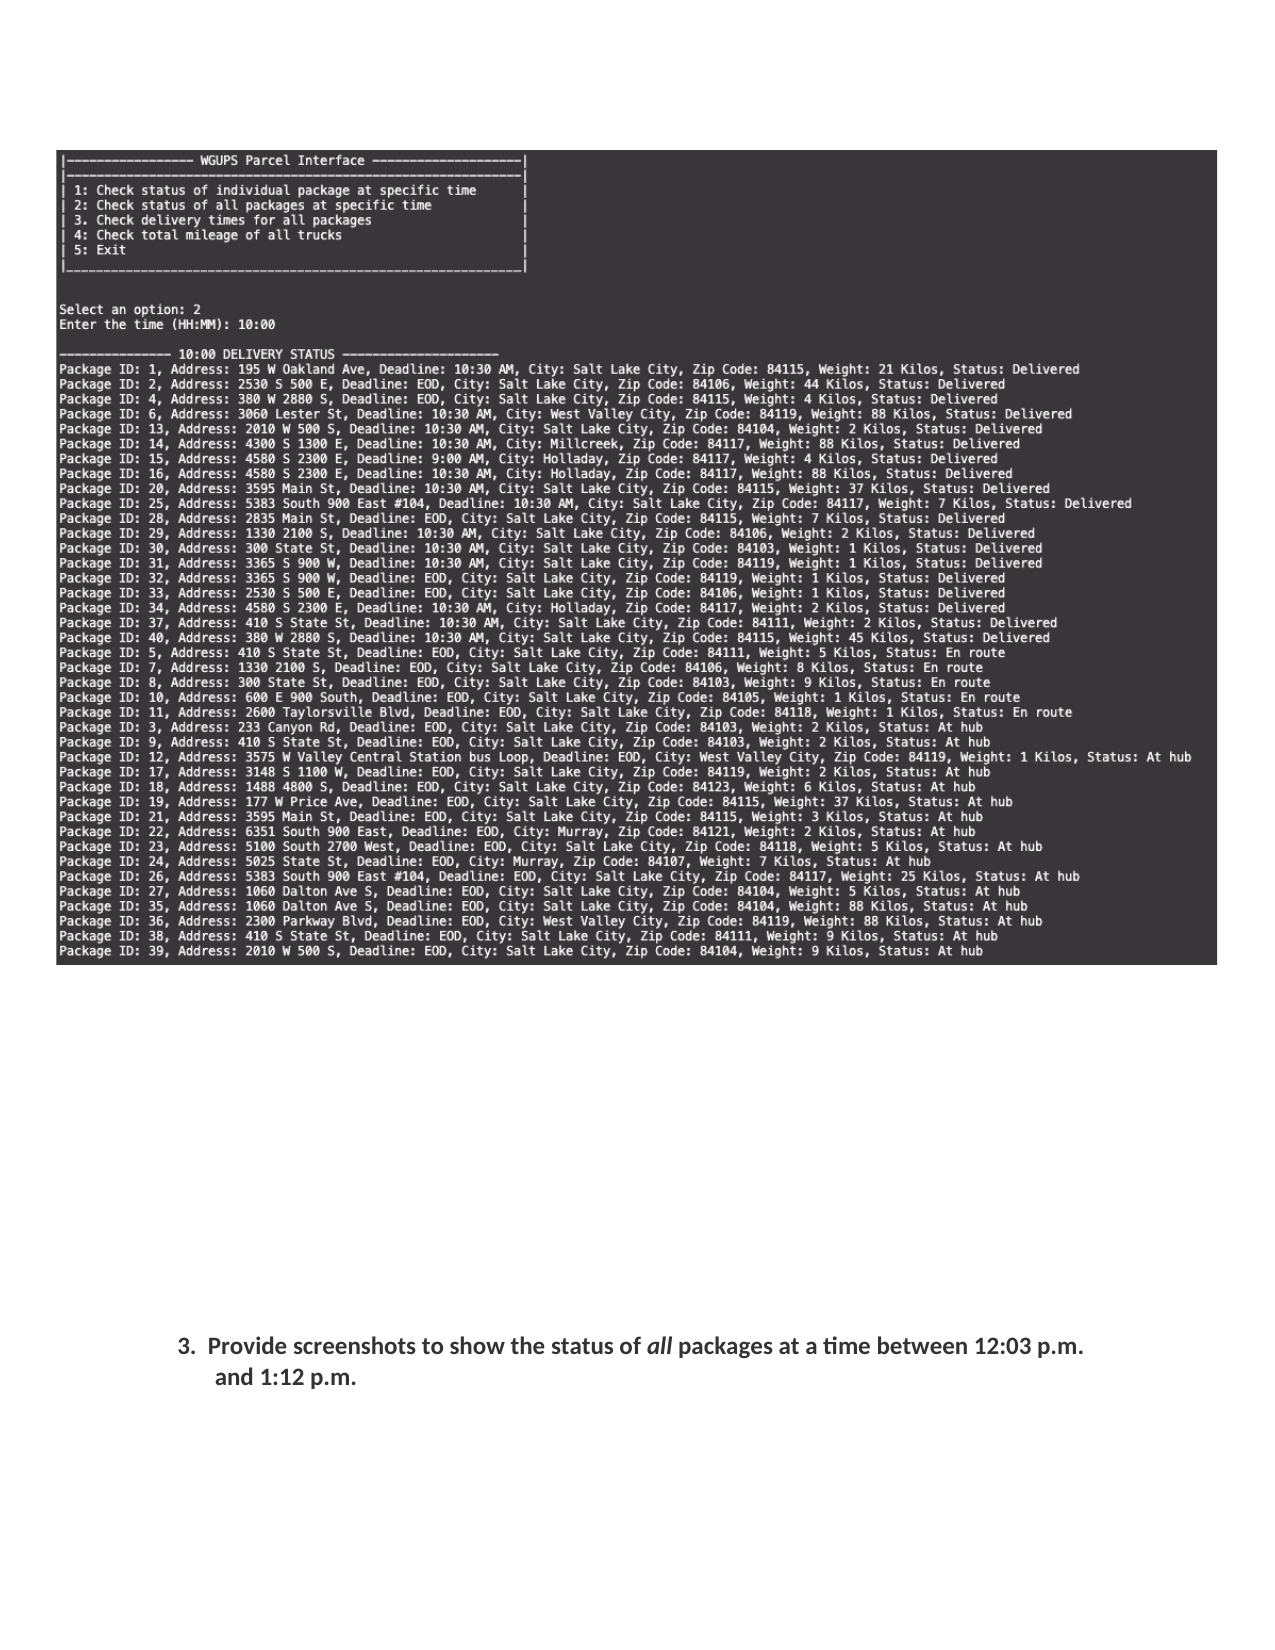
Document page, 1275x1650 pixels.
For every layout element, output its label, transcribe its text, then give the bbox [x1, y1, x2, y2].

picture [56, 150, 1218, 965]
text 3. Provide screenshots to show the status of all packages at a time between 12:03 p.m. and 1:12 p.m. [177, 1331, 1125, 1392]
